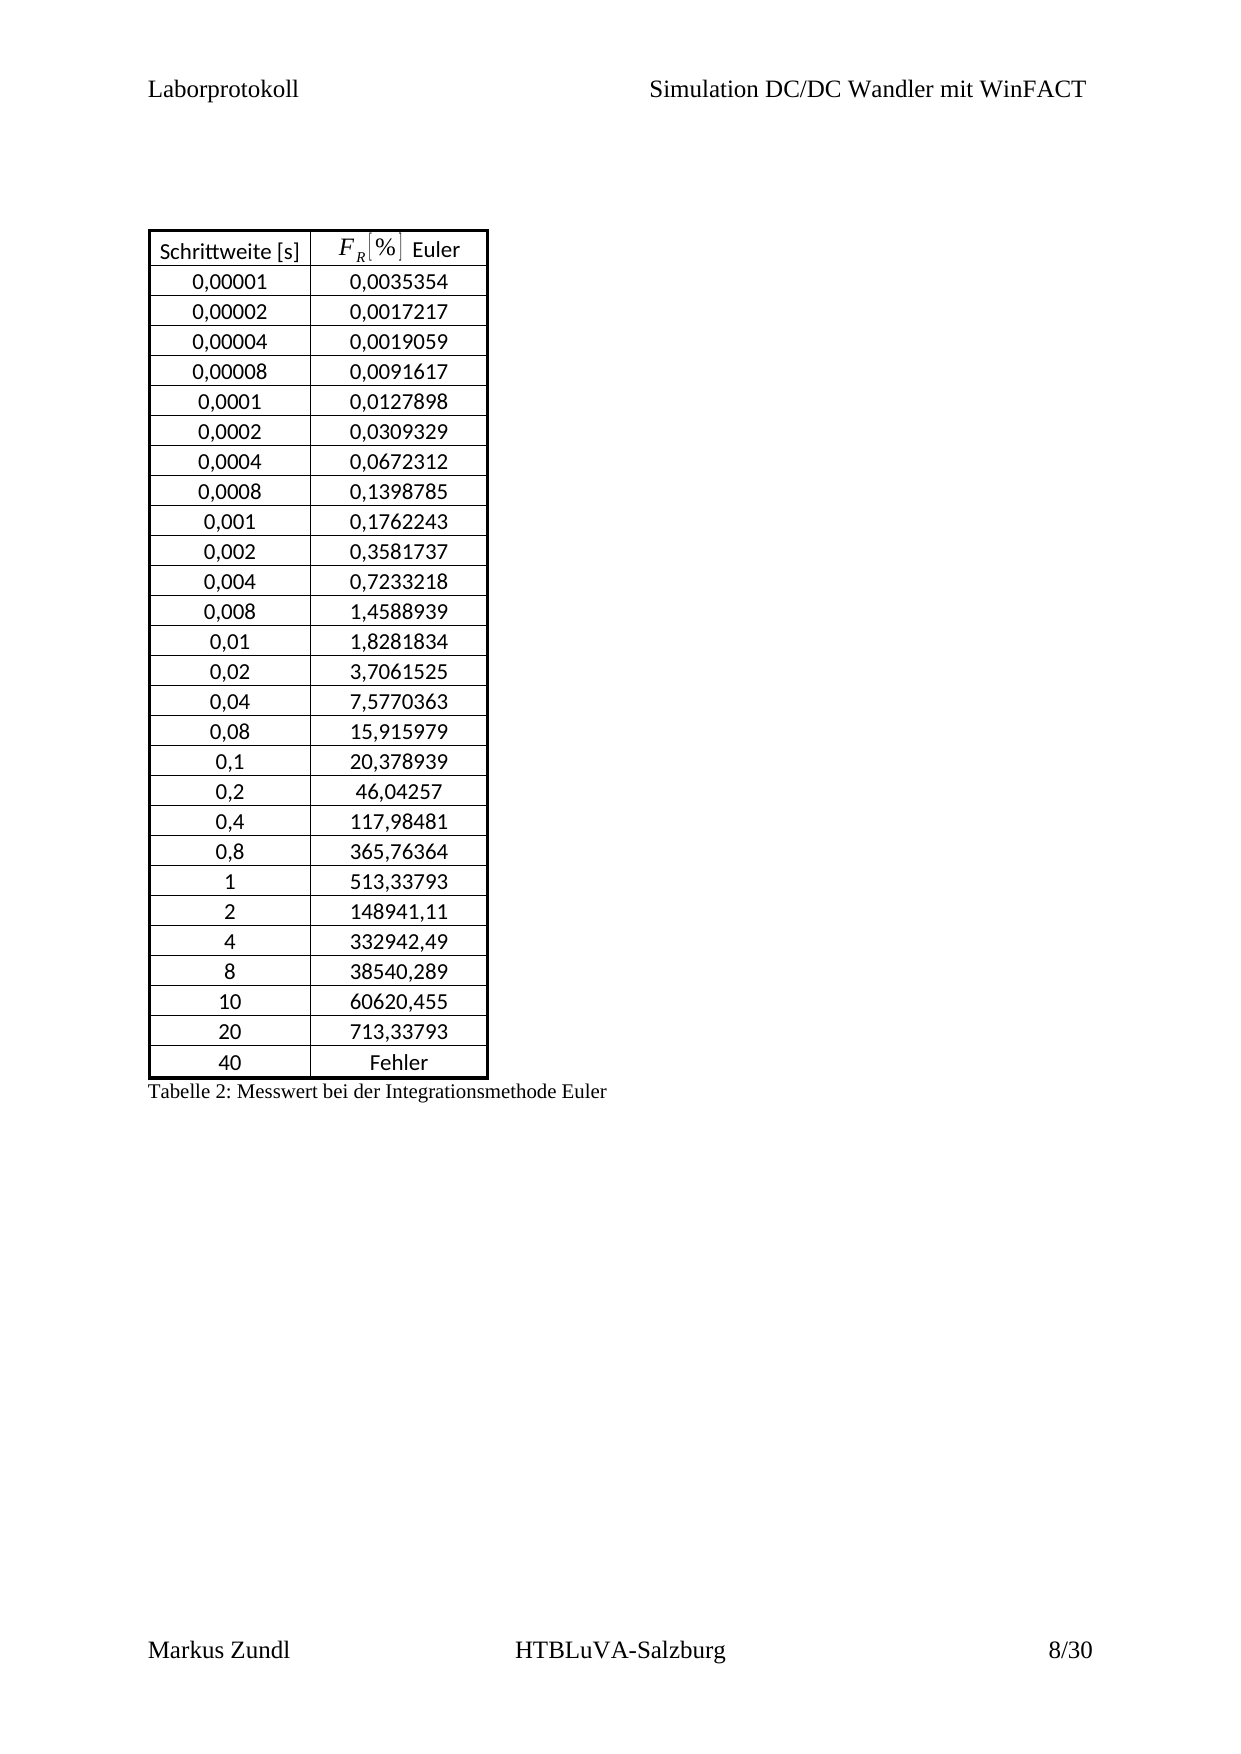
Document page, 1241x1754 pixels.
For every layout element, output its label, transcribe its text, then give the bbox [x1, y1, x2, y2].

table_cell 0,01 [151, 626, 310, 655]
table_cell 0,0035354 [311, 266, 486, 295]
table_cell 0,001 [151, 506, 310, 535]
table_cell 0,0091617 [311, 356, 486, 385]
table_cell 0,0004 [151, 446, 310, 475]
table_cell 3,7061525 [311, 656, 486, 685]
table_cell 0,1398785 [311, 476, 486, 505]
table_cell 0,0127898 [311, 386, 486, 415]
table_cell 0,2 [151, 776, 310, 805]
table_cell 0,00004 [151, 326, 310, 355]
table_cell Fehler [311, 1046, 486, 1076]
table_cell 0,002 [151, 536, 310, 565]
table_cell 38540,289 [311, 956, 486, 985]
table_cell 0,0309329 [311, 416, 486, 445]
table_cell 4 [151, 926, 310, 955]
table_cell 0,04 [151, 686, 310, 715]
table_cell 46,04257 [311, 776, 486, 805]
table_cell 0,8 [151, 836, 310, 865]
table_cell 117,98481 [311, 806, 486, 835]
table_cell 0,4 [151, 806, 310, 835]
table_cell 0,0672312 [311, 446, 486, 475]
table_cell 40 [151, 1046, 310, 1076]
table_cell 60620,455 [311, 986, 486, 1015]
text Tabelle 2: Messwert bei der Integrationsmethode Euler [148, 1079, 1092, 1103]
table_cell 0,0002 [151, 416, 310, 445]
table_cell 7,5770363 [311, 686, 486, 715]
table_cell 0,004 [151, 566, 310, 595]
table_cell 8 [151, 956, 310, 985]
table_cell 1,8281834 [311, 626, 486, 655]
table_cell 365,76364 [311, 836, 486, 865]
table_cell 15,915979 [311, 716, 486, 745]
table_cell 0,0008 [151, 476, 310, 505]
table_cell 0,00001 [151, 266, 310, 295]
table_cell 513,33793 [311, 866, 486, 895]
table_cell 1,4588939 [311, 596, 486, 625]
table_cell 332942,49 [311, 926, 486, 955]
table_cell 0,0001 [151, 386, 310, 415]
table_cell 10 [151, 986, 310, 1015]
table_cell 713,33793 [311, 1016, 486, 1045]
table_cell 0,008 [151, 596, 310, 625]
table_cell 0,1762243 [311, 506, 486, 535]
table_cell 0,0017217 [311, 296, 486, 325]
table_header Schrittweite [s] [151, 232, 310, 265]
table_cell 0,08 [151, 716, 310, 745]
table_cell 0,00008 [151, 356, 310, 385]
table_cell 148941,11 [311, 896, 486, 925]
table_cell 0,3581737 [311, 536, 486, 565]
table_cell 1 [151, 866, 310, 895]
table_cell 0,1 [151, 746, 310, 775]
table_cell 2 [151, 896, 310, 925]
table_header Euler [311, 232, 486, 265]
table_cell 20,378939 [311, 746, 486, 775]
table_cell 0,00002 [151, 296, 310, 325]
table_cell 0,0019059 [311, 326, 486, 355]
table_cell 20 [151, 1016, 310, 1045]
table_cell 0,7233218 [311, 566, 486, 595]
table_cell 0,02 [151, 656, 310, 685]
